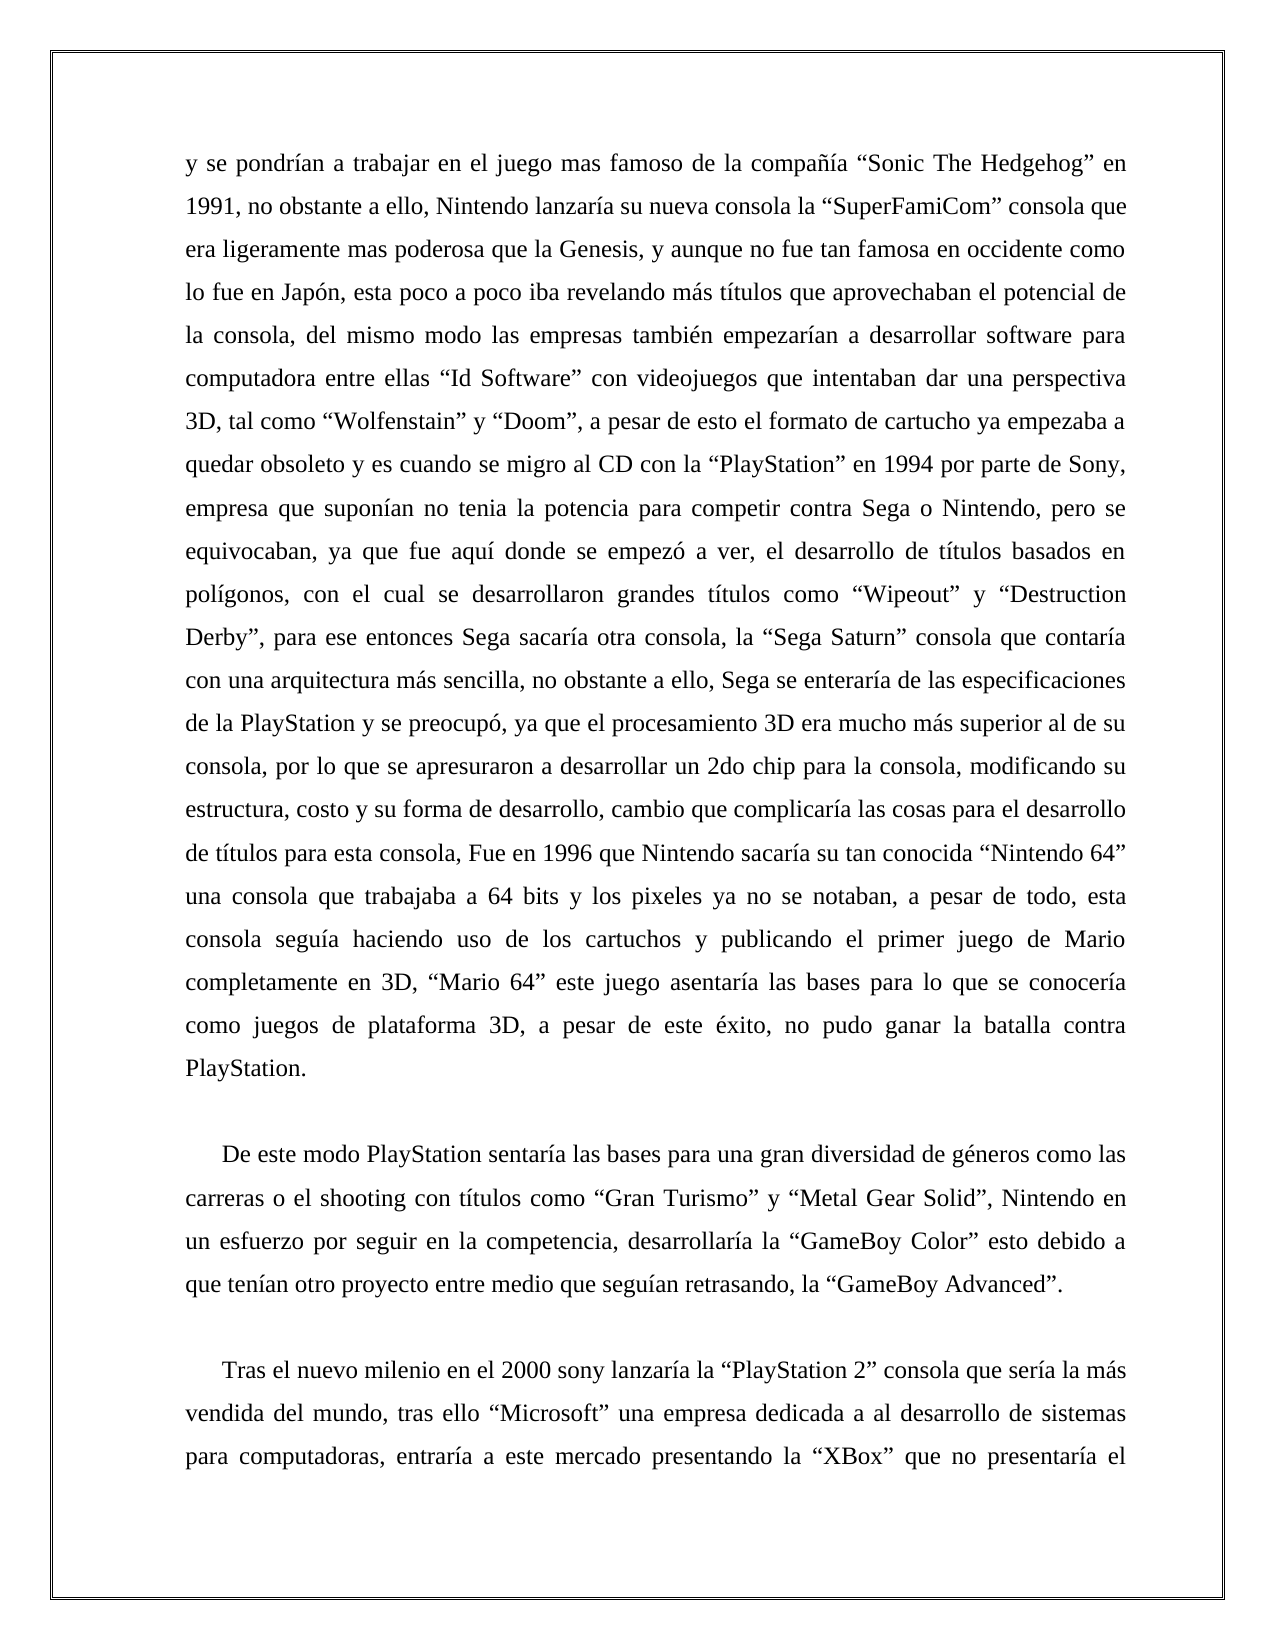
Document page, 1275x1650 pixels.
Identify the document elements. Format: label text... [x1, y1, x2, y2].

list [185, 148, 1127, 1082]
list De este modo PlayStation sentaría las bases para una gran diversidad de géneros como las carreras o el shooting con títulos como “Gran Turismo” y “Metal Gear Solid”, Nintendo en un esfuerzo por seguir en la competencia, desarrollaría la “GameBoy Color” esto debido a que tenían otro proyecto entre medio que seguían retrasando, la “GameBoy Advanced”. [185, 1139, 1127, 1298]
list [185, 1355, 1127, 1470]
